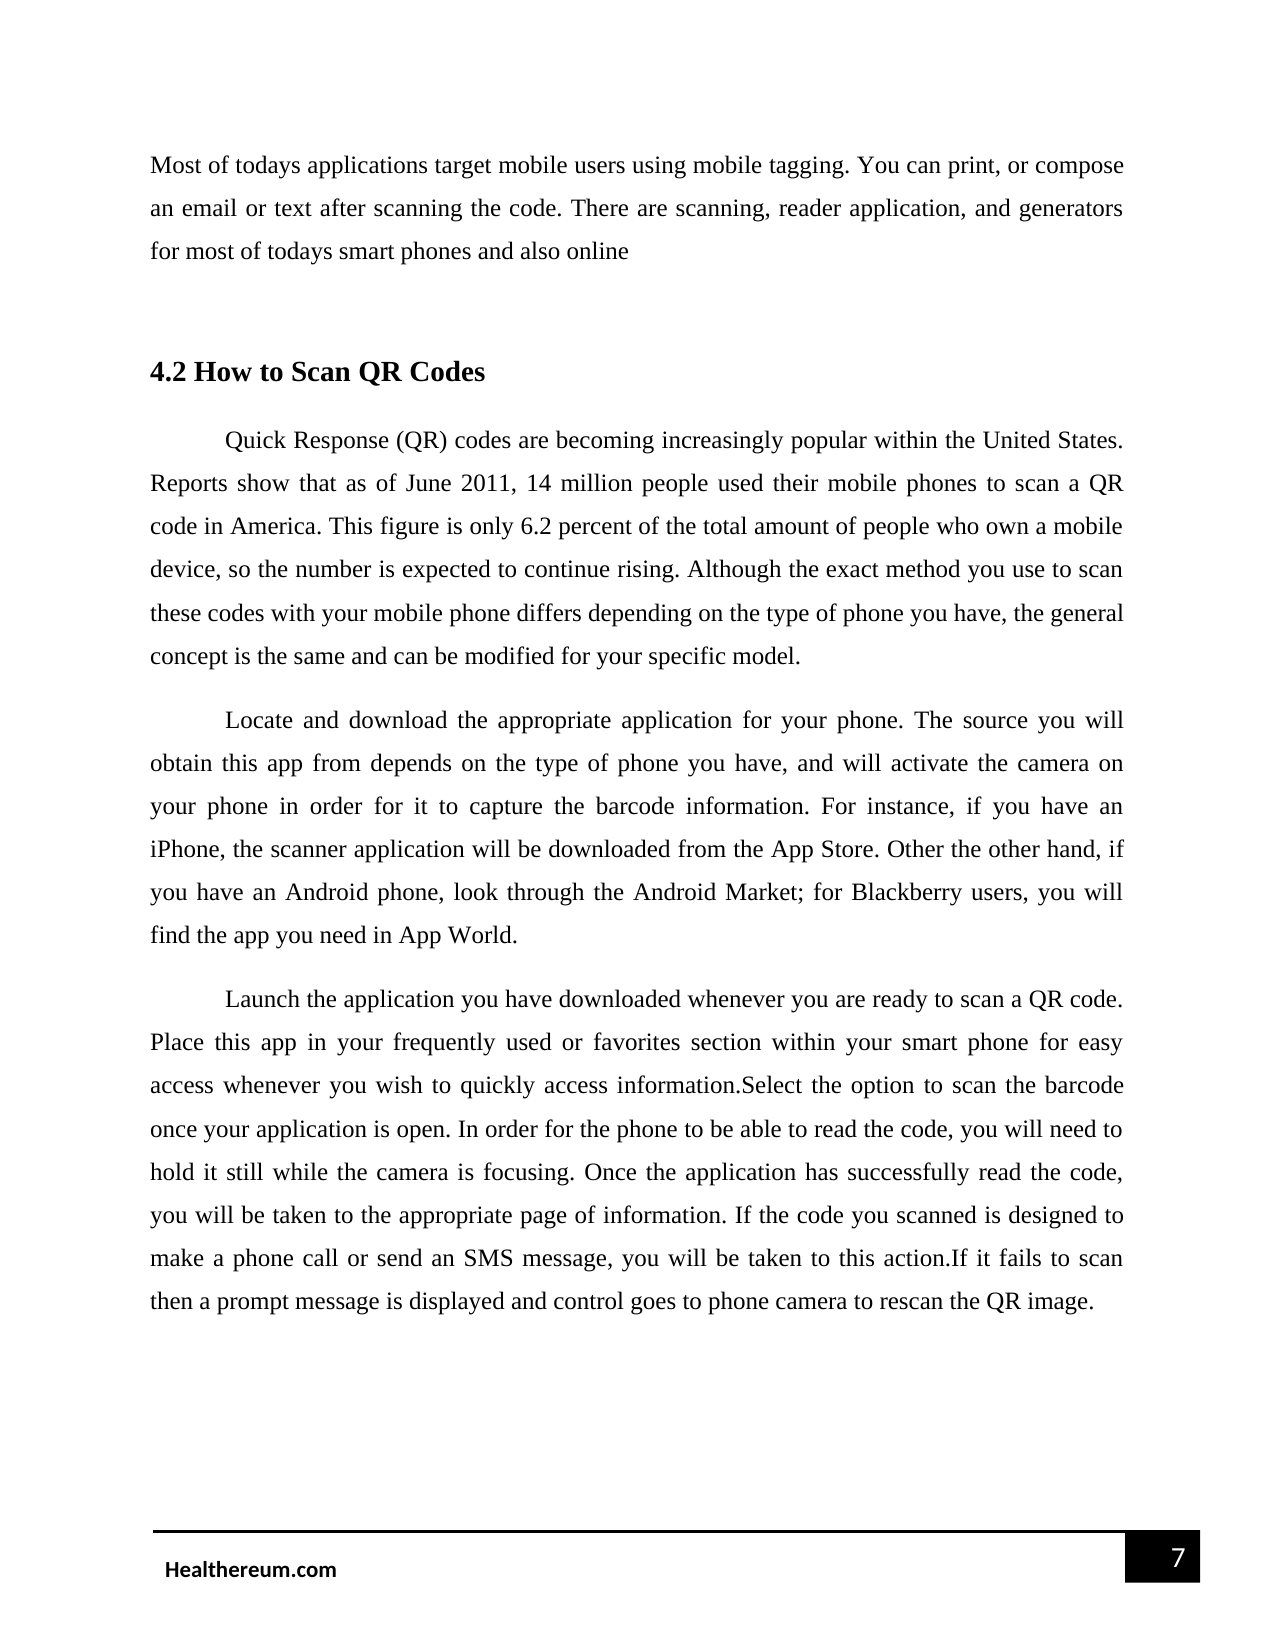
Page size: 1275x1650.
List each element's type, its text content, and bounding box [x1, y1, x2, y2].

text Locate and download the appropriate application for your phone. The source you will obtain this app from depends on the type of phone you have, and will activate the camera on your phone in order for it to capture the barcode information. For instance, if you have an iPhone, the scanner application will be downloaded from the App Store. Other the other hand, if you have an Android phone, look through the Android Market; for Blackberry users, you will find the app you need in App World. [150, 705, 1125, 949]
text Launch the application you have downloaded whenever you are ready to scan a QR code. Place this app in your frequently used or favorites section within your smart phone for easy access whenever you wish to quickly access information.Select the option to scan the barcode once your application is open. In order for the phone to be able to read the code, you will need to hold it still while the camera is focusing. Once the application has successfully read the code, you will be taken to the appropriate page of information. If the code you scanned is designed to make a phone call or send an SMS message, you will be taken to this action.If it fails to scan then a prompt message is displayed and control goes to phone camera to rescan the QR image. [150, 984, 1125, 1315]
text Most of todays applications target mobile users using mobile tagging. You can print, or compose an email or text after scanning the code. There are scanning, reader application, and generators for most of todays smart phones and also online [150, 150, 1125, 265]
text Quick Response (QR) codes are becoming increasingly popular within the United States. Reports show that as of June 2011, 14 million people used their mobile phones to scan a QR code in America. This figure is only 6.2 percent of the total amount of people who own a mobile device, so the number is expected to continue rising. Although the exact method you use to scan these codes with your mobile phone differs depending on the type of phone you have, the general concept is the same and can be modified for your specific model. [150, 425, 1125, 669]
text 4.2 How to Scan QR Codes [150, 354, 1125, 388]
